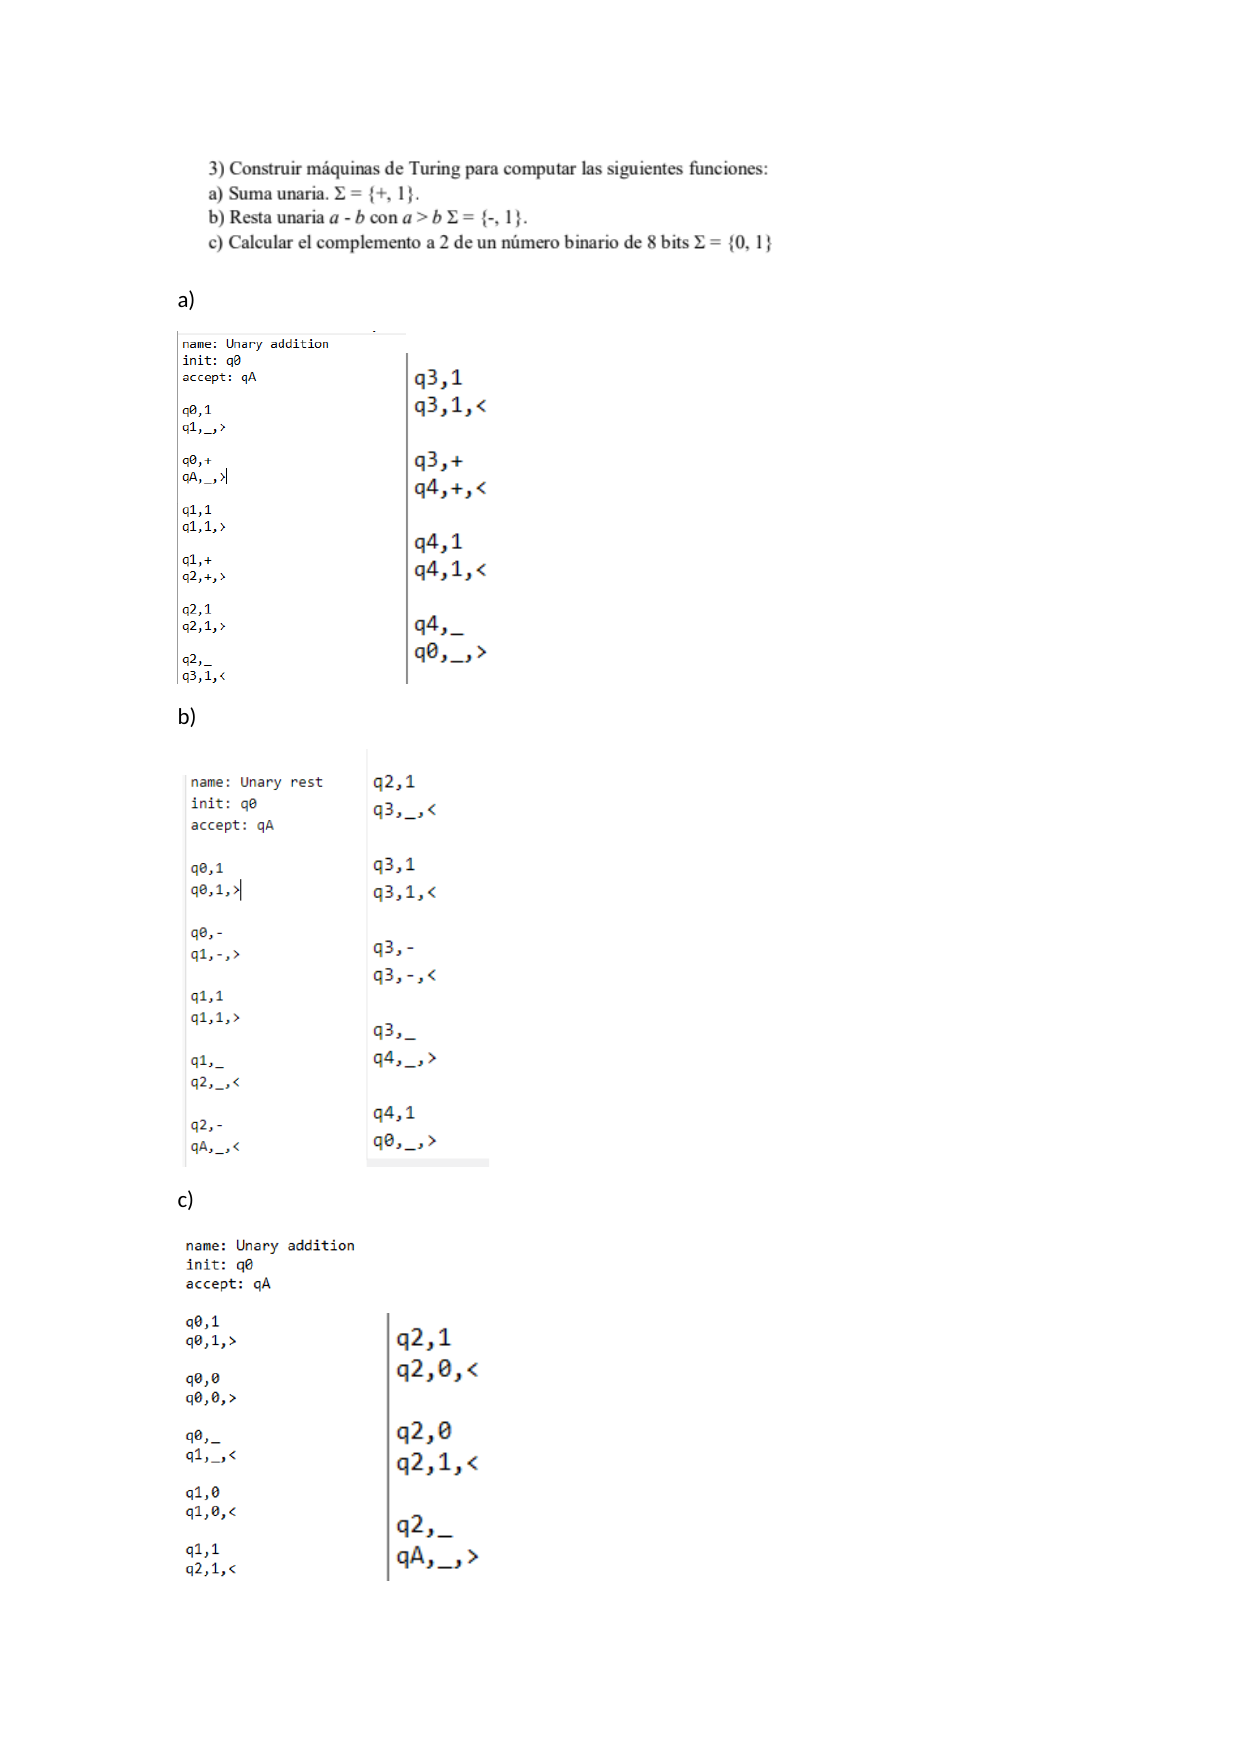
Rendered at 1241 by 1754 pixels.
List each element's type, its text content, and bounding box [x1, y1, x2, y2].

picture [177, 147, 832, 267]
text c) [177, 1186, 1063, 1214]
picture [182, 775, 362, 1167]
picture [366, 749, 490, 1167]
picture [177, 1232, 546, 1581]
text b) [177, 702, 1063, 730]
text a) [177, 285, 1063, 313]
picture [177, 331, 552, 684]
